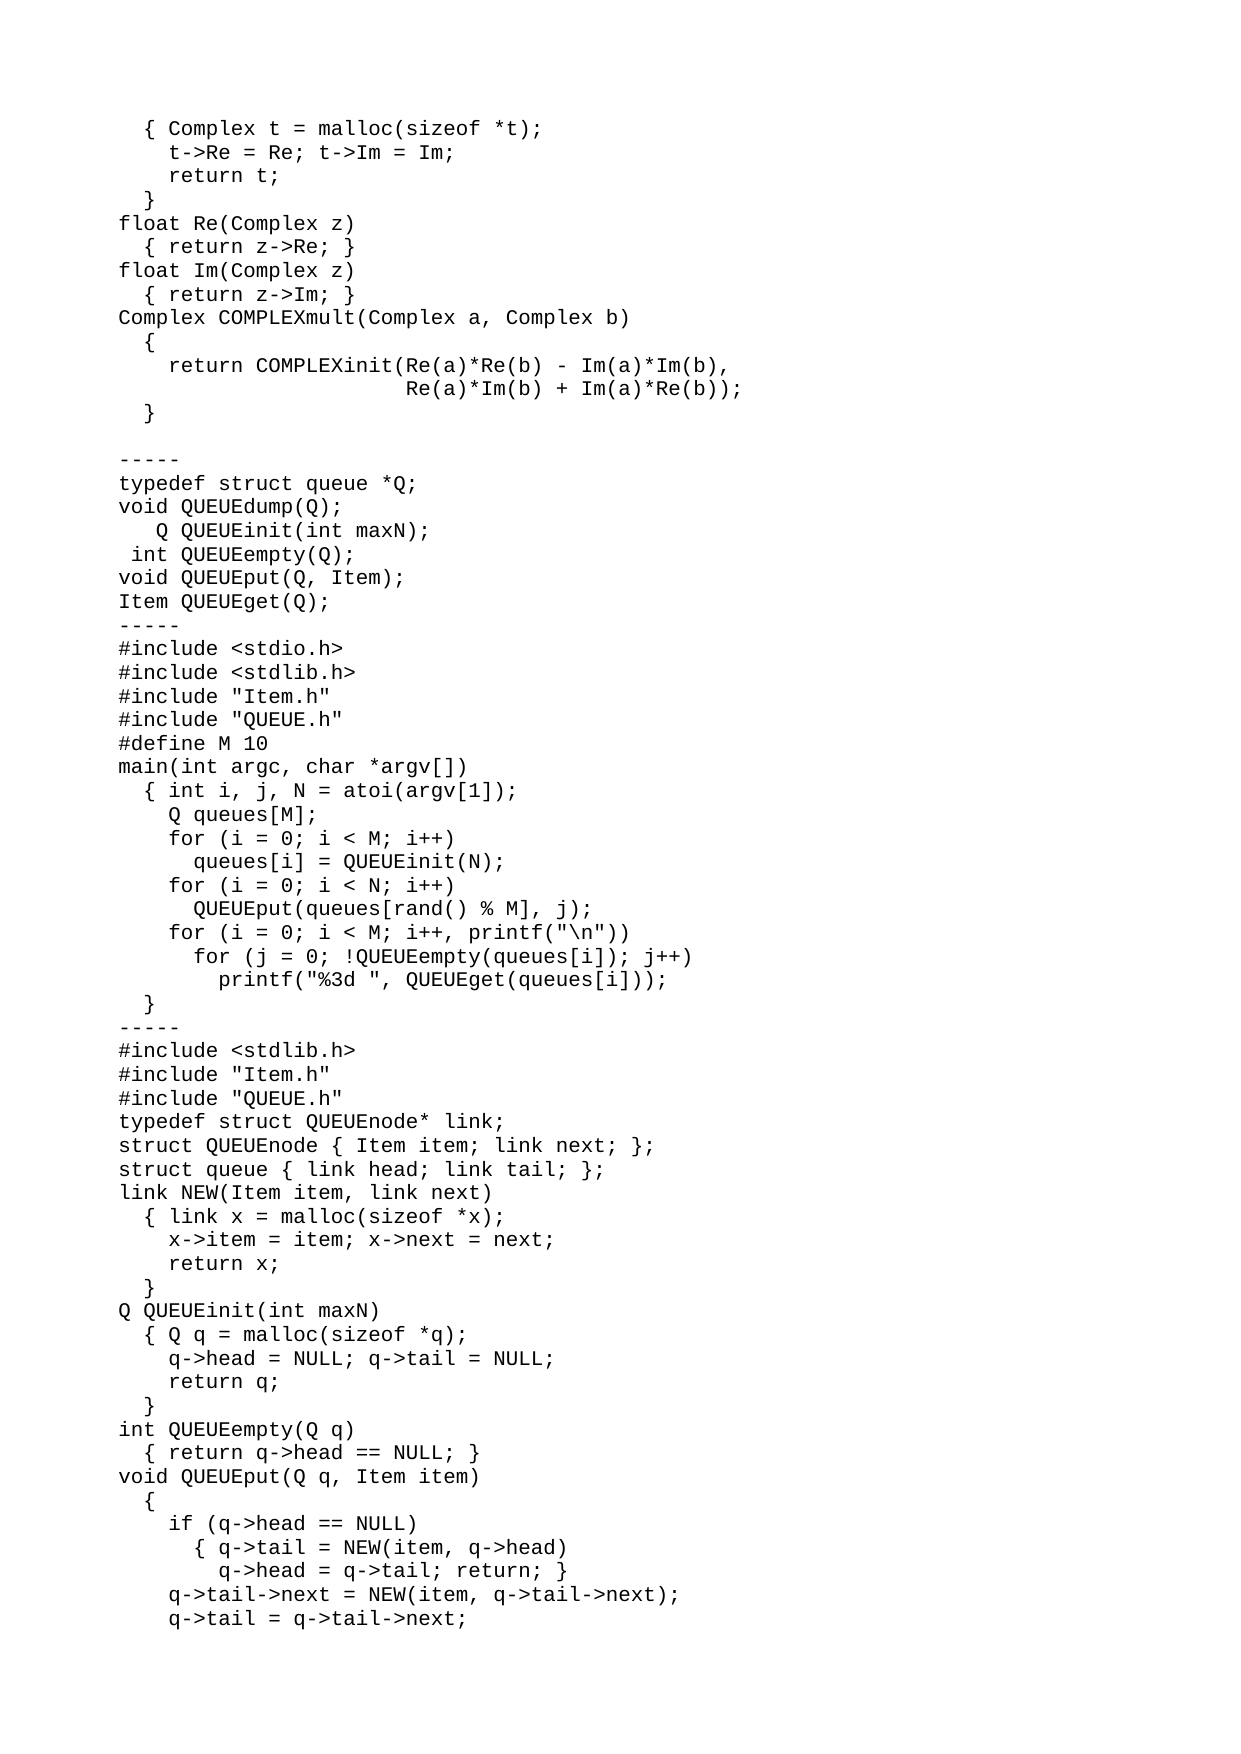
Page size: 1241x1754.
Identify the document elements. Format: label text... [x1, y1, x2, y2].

text ----- [118, 449, 1122, 473]
text Q QUEUEinit(int maxN) [118, 1300, 1122, 1324]
text link NEW(Item item, link next) [118, 1182, 1122, 1206]
text } [118, 1395, 1122, 1419]
text return COMPLEXinit(Re(a)*Re(b) - Im(a)*Im(b), [118, 354, 1122, 378]
text q->tail->next = NEW(item, q->tail->next); [118, 1584, 1122, 1608]
text Item QUEUEget(Q); [118, 591, 1122, 615]
text for (i = 0; i < N; i++) [118, 875, 1122, 898]
text return x; [118, 1253, 1122, 1277]
text struct queue { link head; link tail; }; [118, 1158, 1122, 1182]
text } [118, 402, 1122, 426]
text { [118, 1489, 1122, 1513]
text } [118, 189, 1122, 213]
text ----- [118, 615, 1122, 638]
text { Q q = malloc(sizeof *q); [118, 1324, 1122, 1348]
text void QUEUEput(Q, Item); [118, 567, 1122, 591]
text } [118, 993, 1122, 1017]
text #include <stdlib.h> [118, 1040, 1122, 1064]
text q->head = q->tail; return; } [118, 1561, 1122, 1584]
text #include <stdio.h> [118, 638, 1122, 662]
text Q QUEUEinit(int maxN); [118, 520, 1122, 544]
text #include "Item.h" [118, 1064, 1122, 1088]
text { return z->Im; } [118, 284, 1122, 307]
text struct QUEUEnode { Item item; link next; }; [118, 1135, 1122, 1158]
text t->Re = Re; t->Im = Im; [118, 142, 1122, 165]
text Re(a)*Im(b) + Im(a)*Re(b)); [118, 378, 1122, 402]
text return t; [118, 165, 1122, 189]
text #define M 10 [118, 733, 1122, 757]
text #include "QUEUE.h" [118, 709, 1122, 733]
text for (i = 0; i < M; i++, printf("\n")) [118, 922, 1122, 946]
text { return z->Re; } [118, 236, 1122, 260]
text for (i = 0; i < M; i++) [118, 827, 1122, 851]
text typedef struct queue *Q; [118, 473, 1122, 496]
text main(int argc, char *argv[]) [118, 757, 1122, 780]
text #include "Item.h" [118, 686, 1122, 709]
text q->tail = q->tail->next; [118, 1608, 1122, 1631]
text q->head = NULL; q->tail = NULL; [118, 1348, 1122, 1371]
text float Im(Complex z) [118, 260, 1122, 284]
text void QUEUEput(Q q, Item item) [118, 1466, 1122, 1489]
text { int i, j, N = atoi(argv[1]); [118, 780, 1122, 804]
text { return q->head == NULL; } [118, 1442, 1122, 1466]
text queues[i] = QUEUEinit(N); [118, 851, 1122, 875]
text Q queues[M]; [118, 804, 1122, 827]
text { q->tail = NEW(item, q->head) [118, 1537, 1122, 1561]
text typedef struct QUEUEnode* link; [118, 1111, 1122, 1135]
text } [118, 1277, 1122, 1300]
text Complex COMPLEXmult(Complex a, Complex b) [118, 307, 1122, 331]
text int QUEUEempty(Q q) [118, 1419, 1122, 1442]
text printf("%3d ", QUEUEget(queues[i])); [118, 969, 1122, 993]
text QUEUEput(queues[rand() % M], j); [118, 898, 1122, 922]
text for (j = 0; !QUEUEempty(queues[i]); j++) [118, 946, 1122, 969]
text { [118, 331, 1122, 354]
text { link x = malloc(sizeof *x); [118, 1206, 1122, 1229]
text x->item = item; x->next = next; [118, 1229, 1122, 1253]
text ----- [118, 1017, 1122, 1040]
text #include <stdlib.h> [118, 662, 1122, 686]
text void QUEUEdump(Q); [118, 496, 1122, 520]
text int QUEUEempty(Q); [118, 544, 1122, 567]
text float Re(Complex z) [118, 213, 1122, 236]
text if (q->head == NULL) [118, 1513, 1122, 1537]
text { Complex t = malloc(sizeof *t); [118, 118, 1122, 142]
text return q; [118, 1371, 1122, 1395]
text #include "QUEUE.h" [118, 1088, 1122, 1111]
